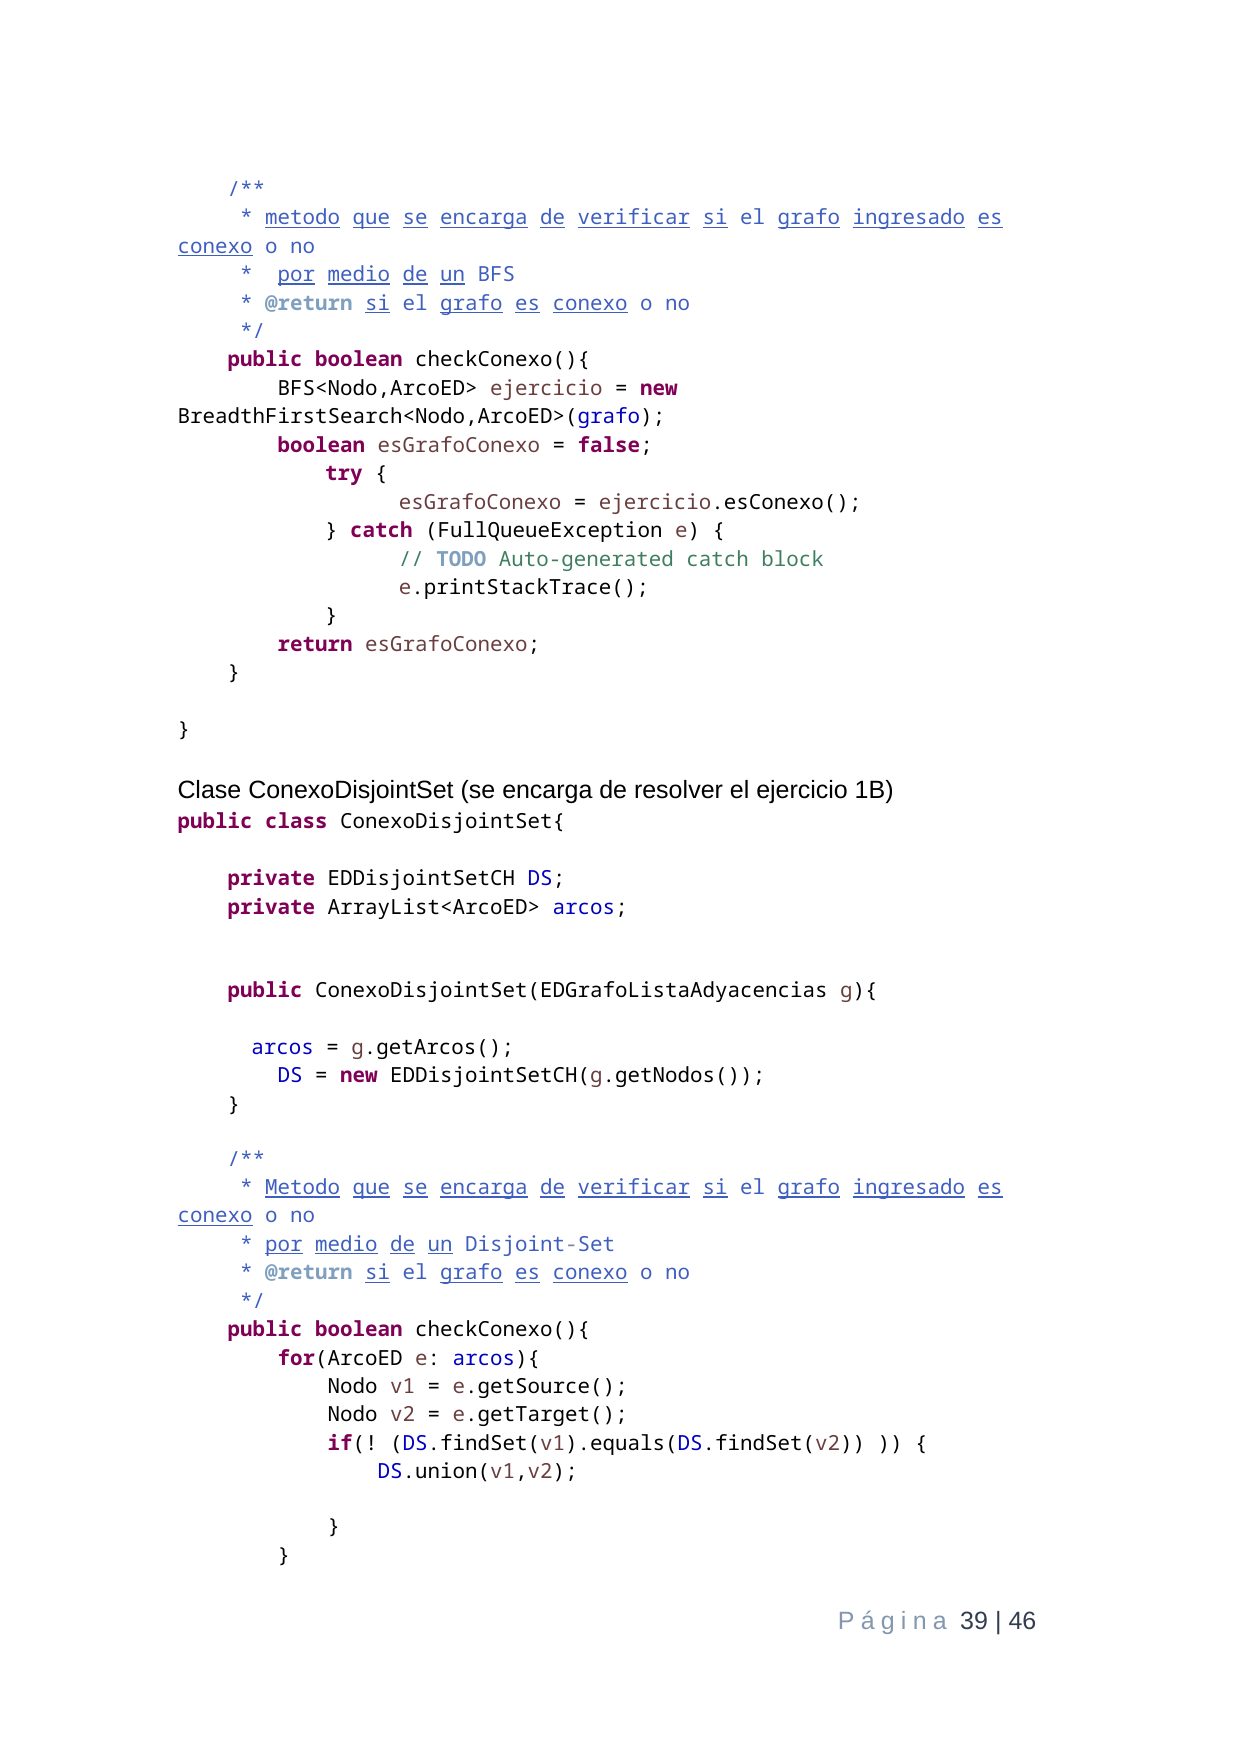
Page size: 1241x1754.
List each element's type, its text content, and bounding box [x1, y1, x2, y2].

text public boolean checkConexo(){ [177, 344, 1063, 373]
text e.printStackTrace(); [177, 572, 1063, 601]
text * por medio de un BFS [177, 259, 1063, 288]
text esGrafoConexo = ejercicio.esConexo(); [177, 487, 1063, 515]
text BFS<Nodo,ArcoED> ejercicio = new BreadthFirstSearch<Nodo,ArcoED>(grafo); [177, 373, 1063, 430]
text } catch (FullQueueException e) { [177, 515, 1063, 544]
text } [177, 657, 1063, 686]
text Nodo v1 = e.getSource(); [177, 1371, 1063, 1399]
text public class ConexoDisjointSet{ [177, 807, 1063, 835]
text * por medio de un Disjoint-Set [177, 1229, 1063, 1257]
text DS.union(v1,v2); [177, 1456, 1063, 1485]
text arcos = g.getArcos(); [177, 1032, 1063, 1060]
text // TODO Auto-generated catch block [177, 544, 1063, 572]
text if(! (DS.findSet(v1).equals(DS.findSet(v2)) )) { [177, 1428, 1063, 1456]
text * @return si el grafo es conexo o no [177, 288, 1063, 316]
text } [177, 1511, 1063, 1540]
text for(ArcoED e: arcos){ [177, 1343, 1063, 1371]
text } [177, 601, 1063, 629]
text try { [177, 458, 1063, 487]
text /** [177, 174, 1063, 202]
text return esGrafoConexo; [177, 629, 1063, 657]
text } [177, 714, 1063, 743]
text Clase ConexoDisjointSet (se encarga de resolver el ejercicio 1B) [177, 776, 1063, 804]
text * Metodo que se encarga de verificar si el grafo ingresado es conexo o no [177, 1172, 1063, 1229]
text public boolean checkConexo(){ [177, 1314, 1063, 1343]
text */ [177, 316, 1063, 344]
text } [177, 1089, 1063, 1117]
text DS = new EDDisjointSetCH(g.getNodos()); [177, 1060, 1063, 1089]
text */ [177, 1286, 1063, 1314]
text private EDDisjointSetCH DS; [177, 863, 1063, 892]
text * @return si el grafo es conexo o no [177, 1257, 1063, 1286]
text } [177, 1540, 1063, 1568]
text private ArrayList<ArcoED> arcos; [177, 892, 1063, 920]
text * metodo que se encarga de verificar si el grafo ingresado es conexo o no [177, 202, 1063, 259]
text /** [177, 1144, 1063, 1172]
text Nodo v2 = e.getTarget(); [177, 1399, 1063, 1428]
text boolean esGrafoConexo = false; [177, 430, 1063, 458]
text public ConexoDisjointSet(EDGrafoListaAdyacencias g){ [177, 975, 1063, 1003]
